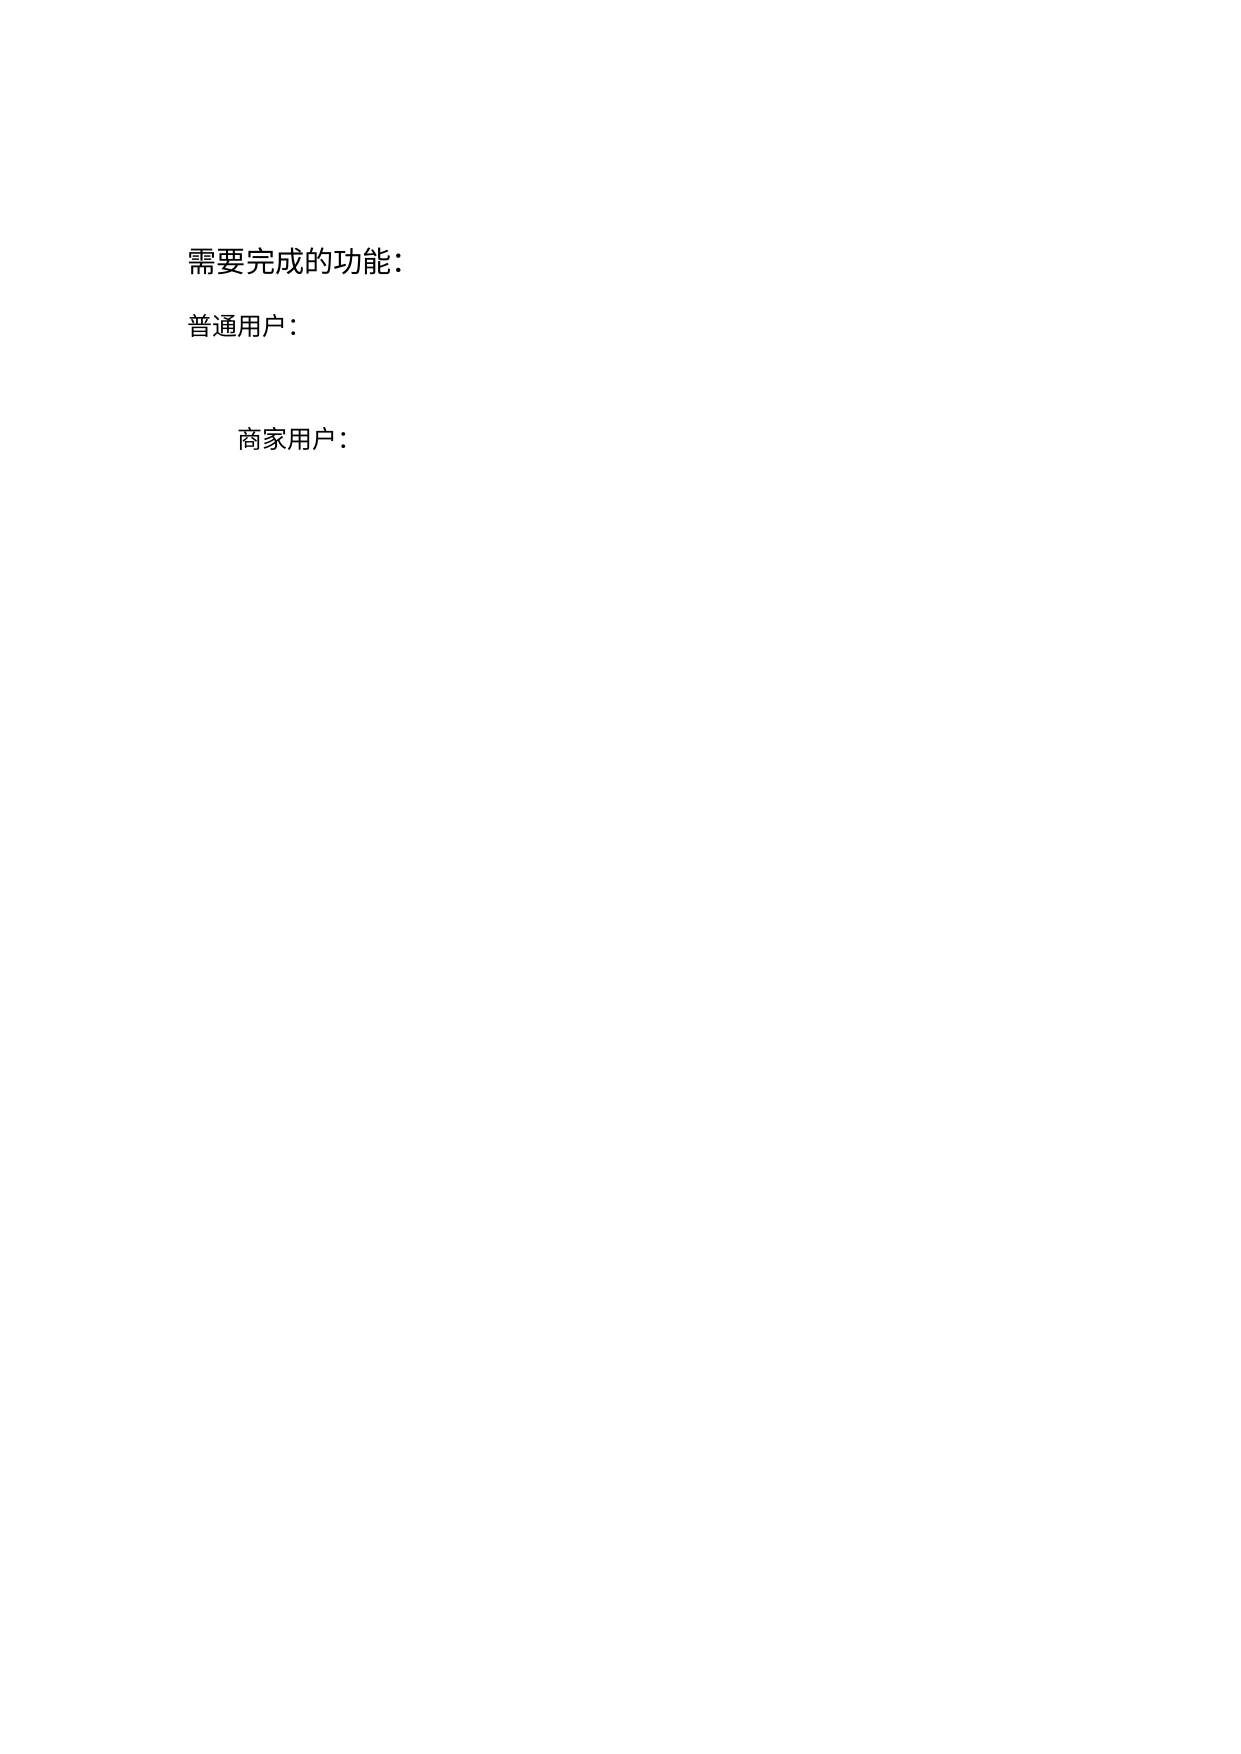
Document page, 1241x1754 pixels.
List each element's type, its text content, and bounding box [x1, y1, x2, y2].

text 需要完成的功能： [187, 227, 1053, 292]
text 普通用户： [187, 292, 1053, 357]
text 商家用户： [187, 405, 1053, 470]
